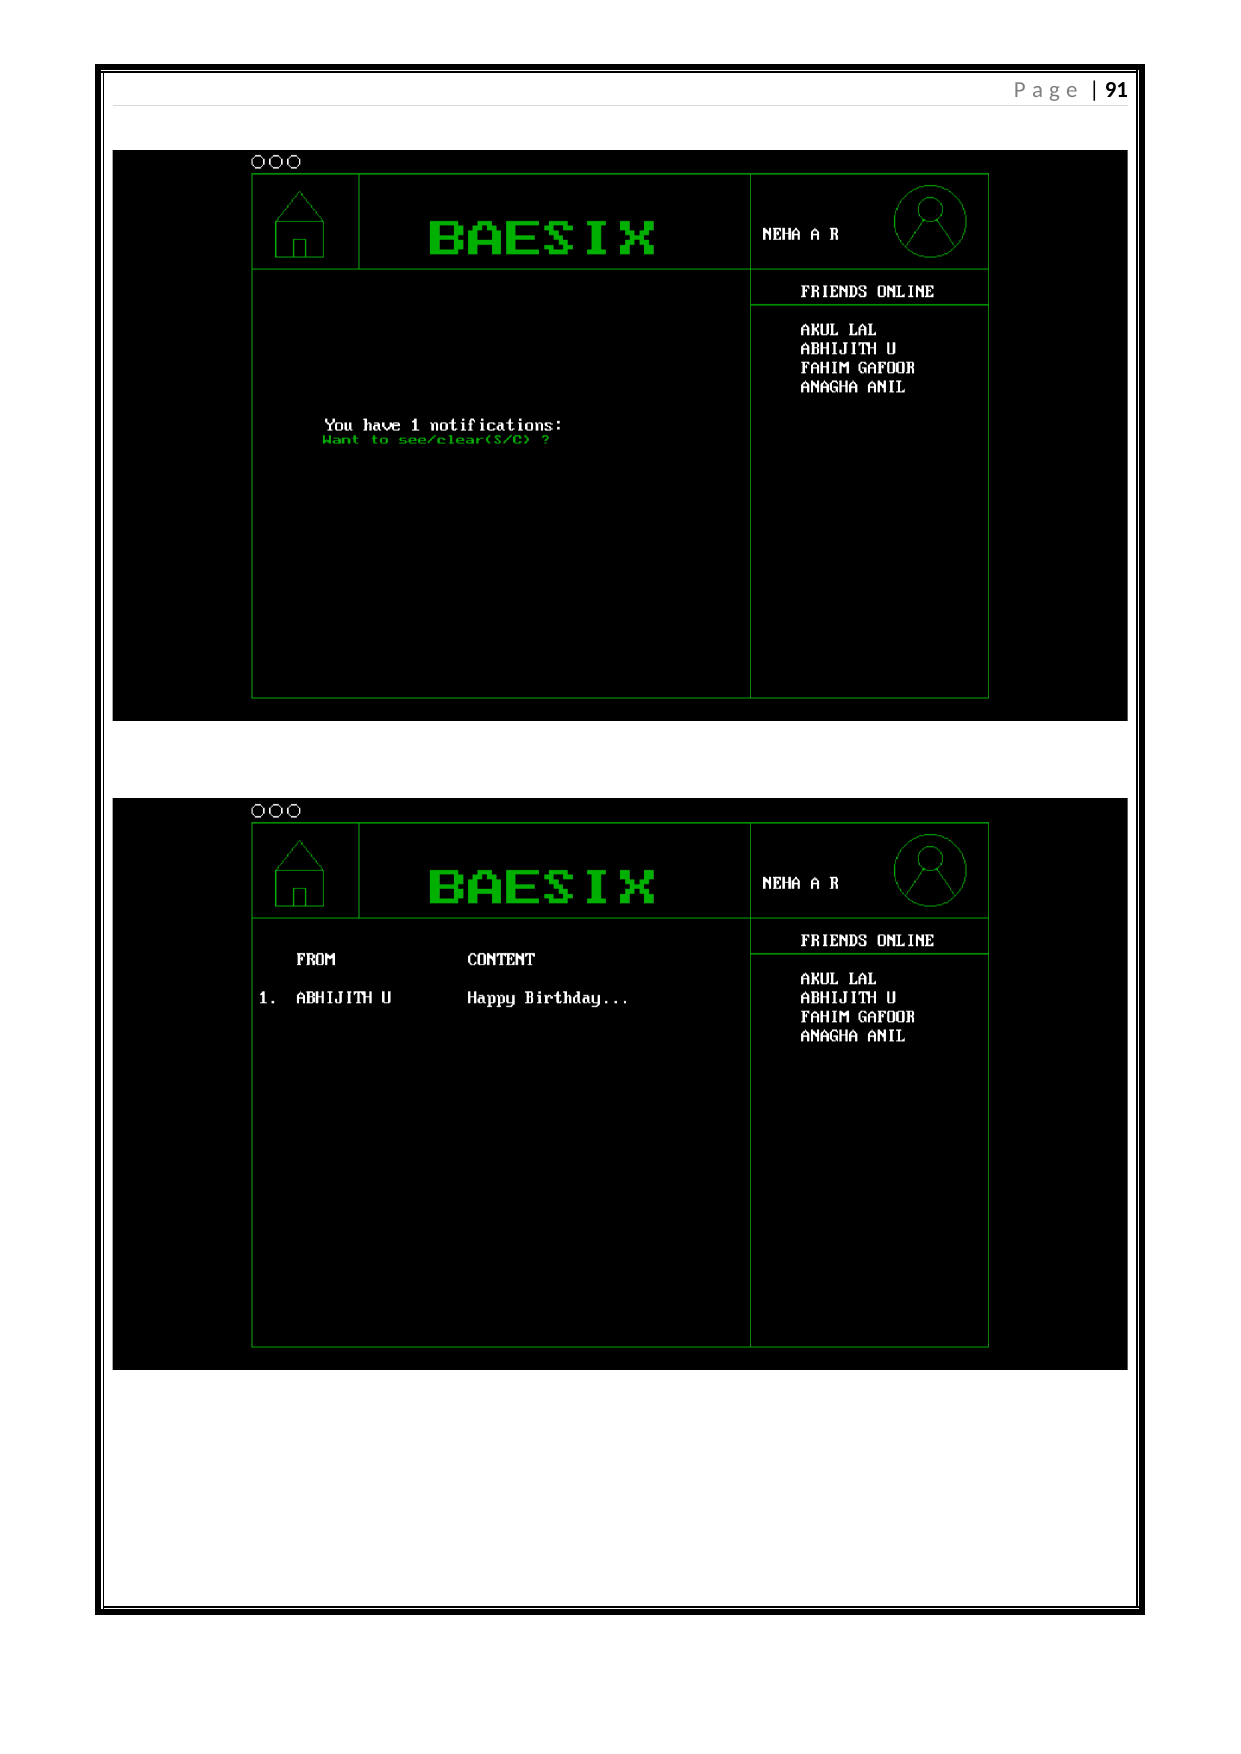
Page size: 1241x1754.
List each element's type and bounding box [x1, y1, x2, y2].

picture [112, 798, 1128, 1370]
picture [112, 150, 1128, 721]
